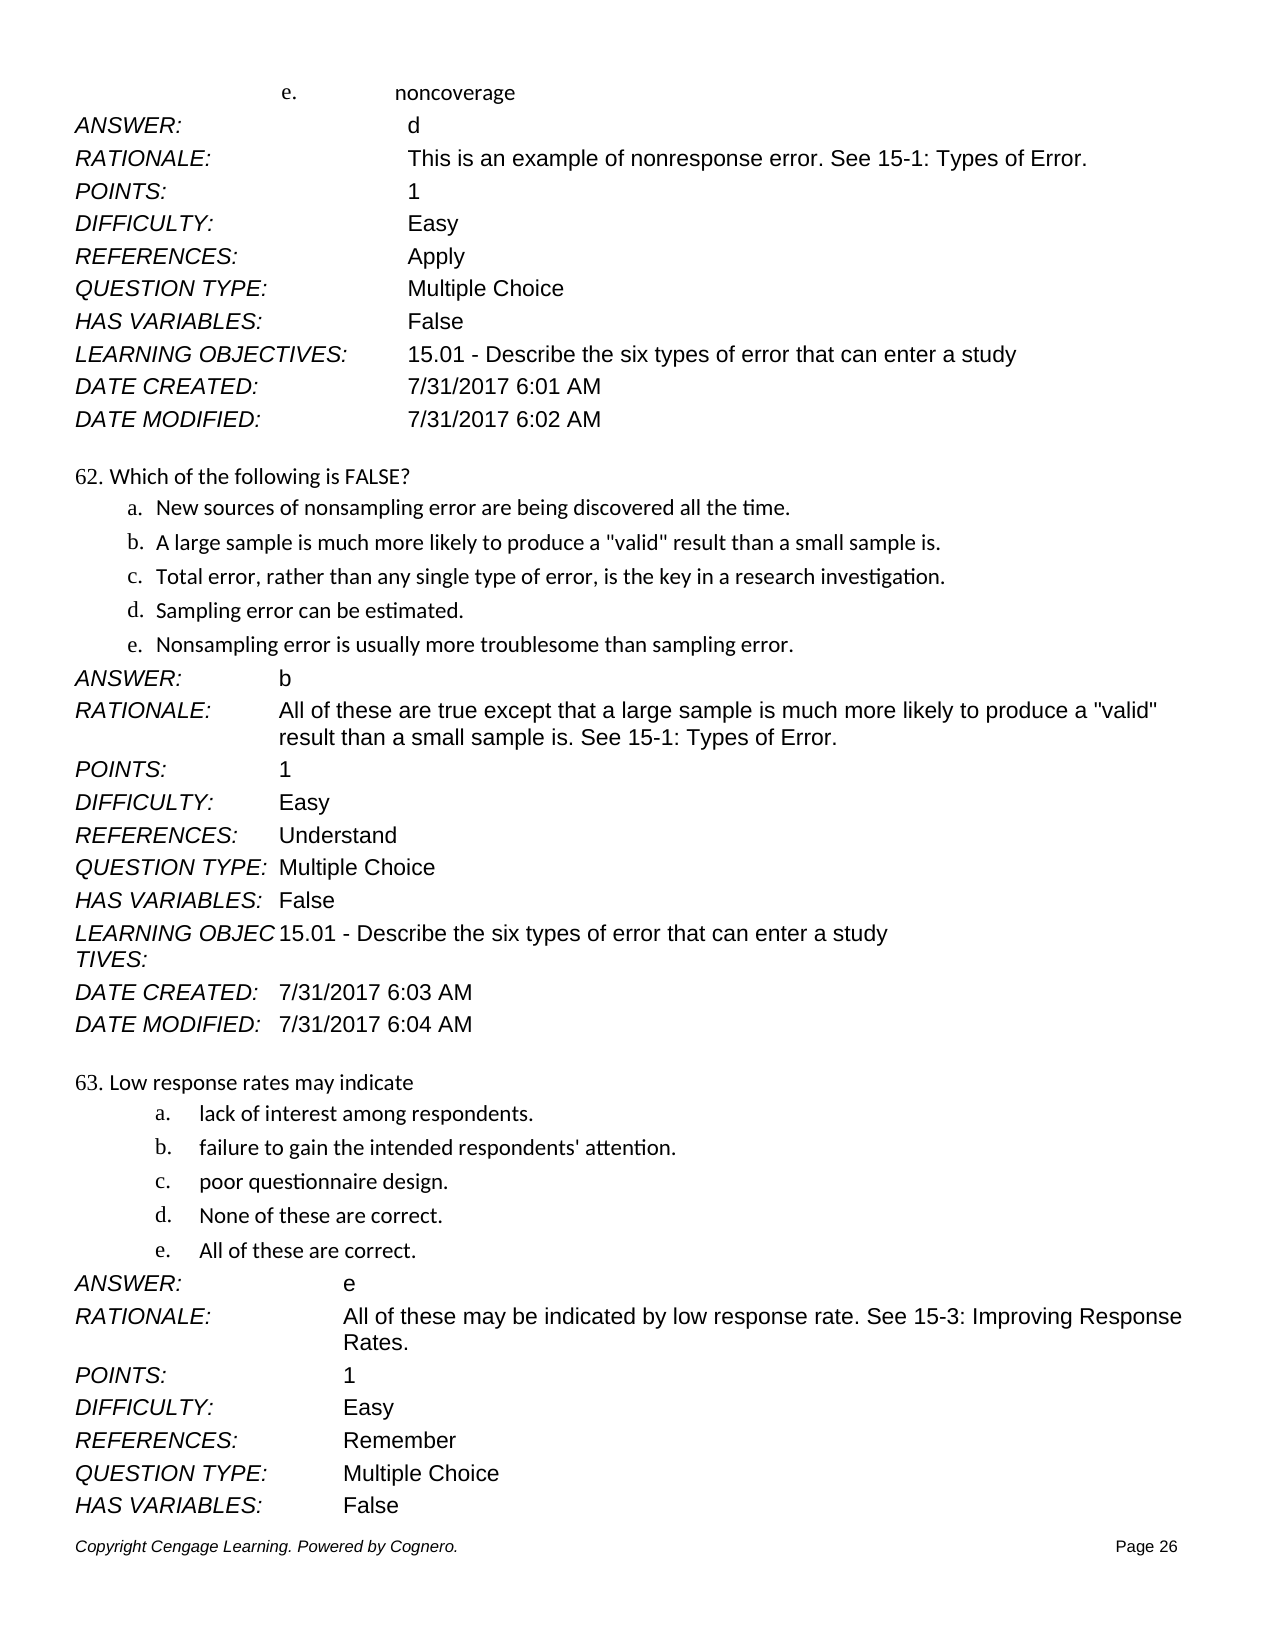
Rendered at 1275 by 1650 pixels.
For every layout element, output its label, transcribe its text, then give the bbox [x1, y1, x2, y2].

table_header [75, 1068, 1200, 1522]
table_header 62. Which of the following is FALSE? [75, 463, 1200, 1041]
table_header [75, 75, 1200, 435]
